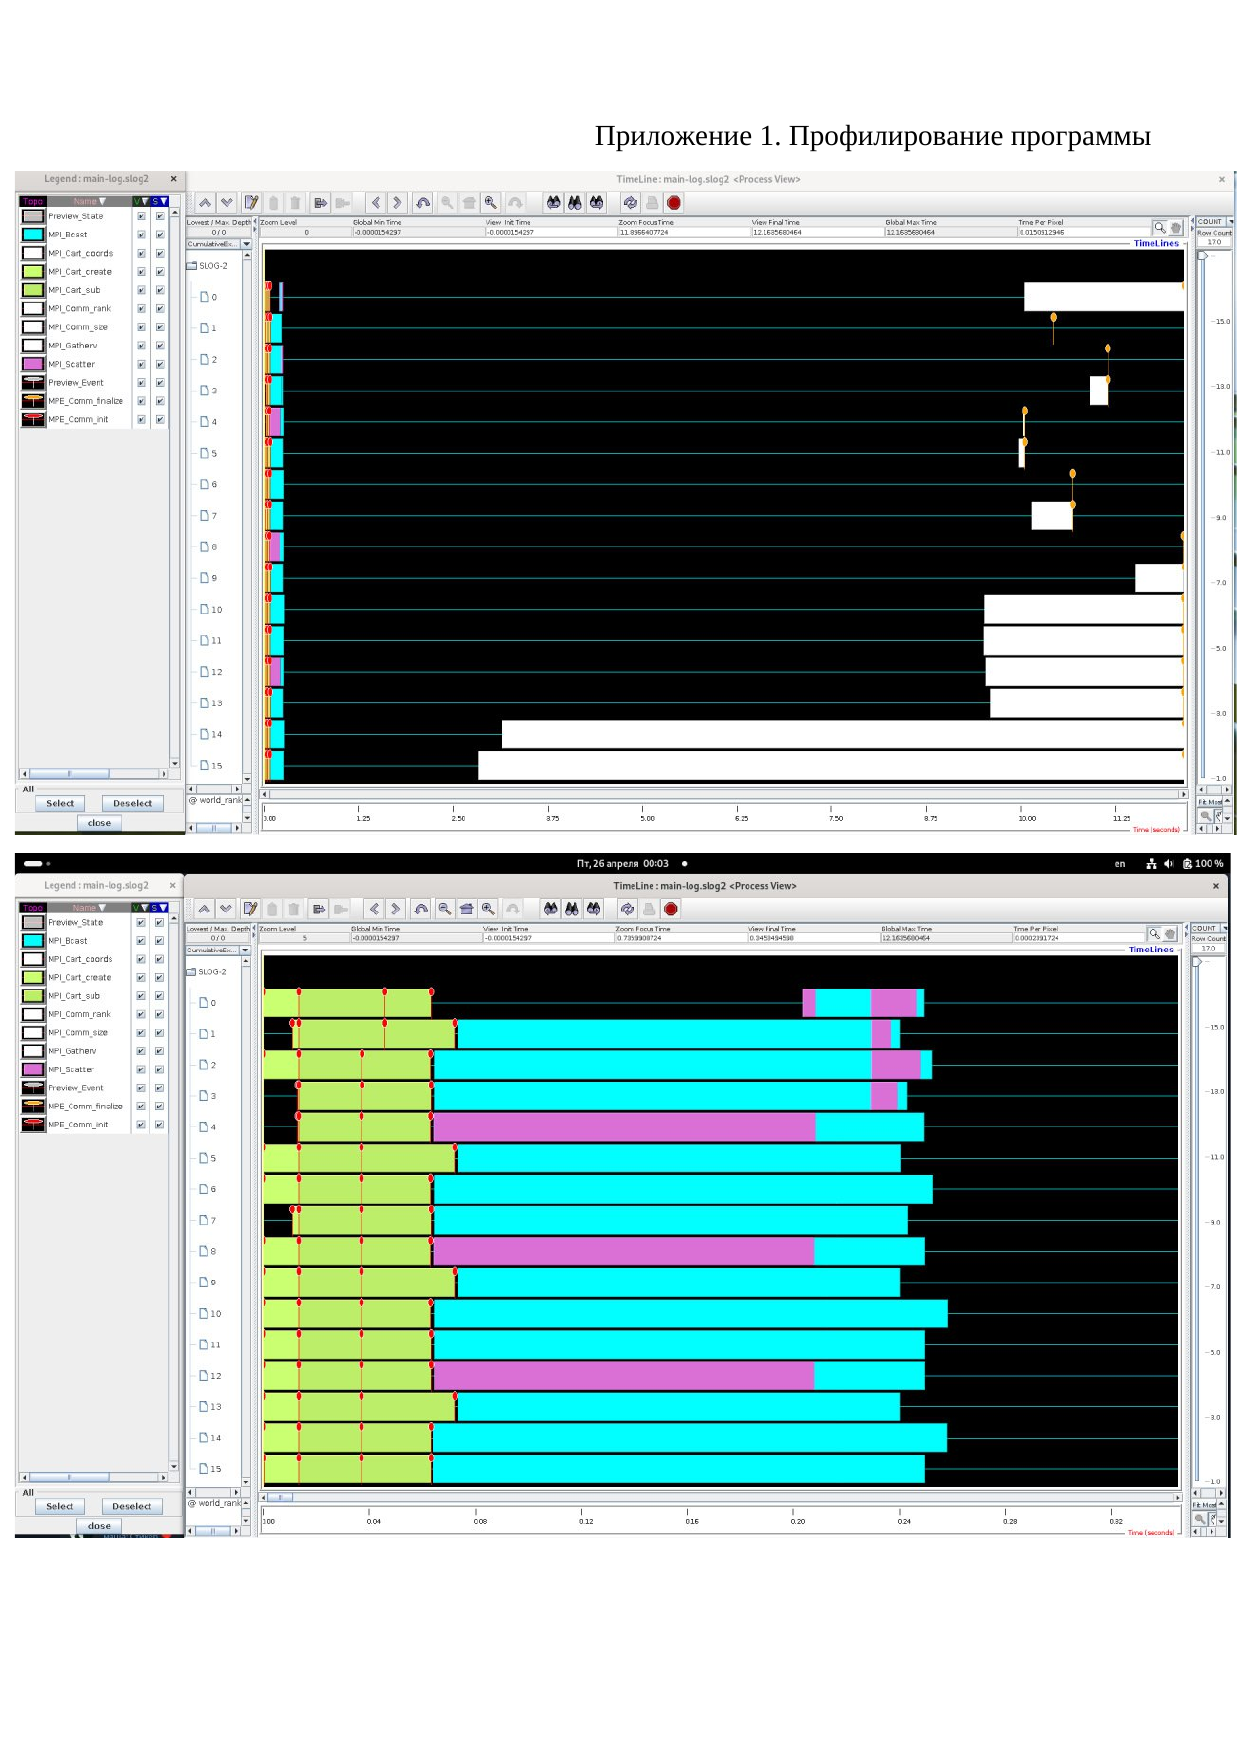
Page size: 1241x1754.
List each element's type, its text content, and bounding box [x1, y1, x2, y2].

text Приложение 1. Профилирование программы [177, 118, 1152, 152]
picture [14, 171, 1237, 835]
picture [14, 853, 1231, 1538]
